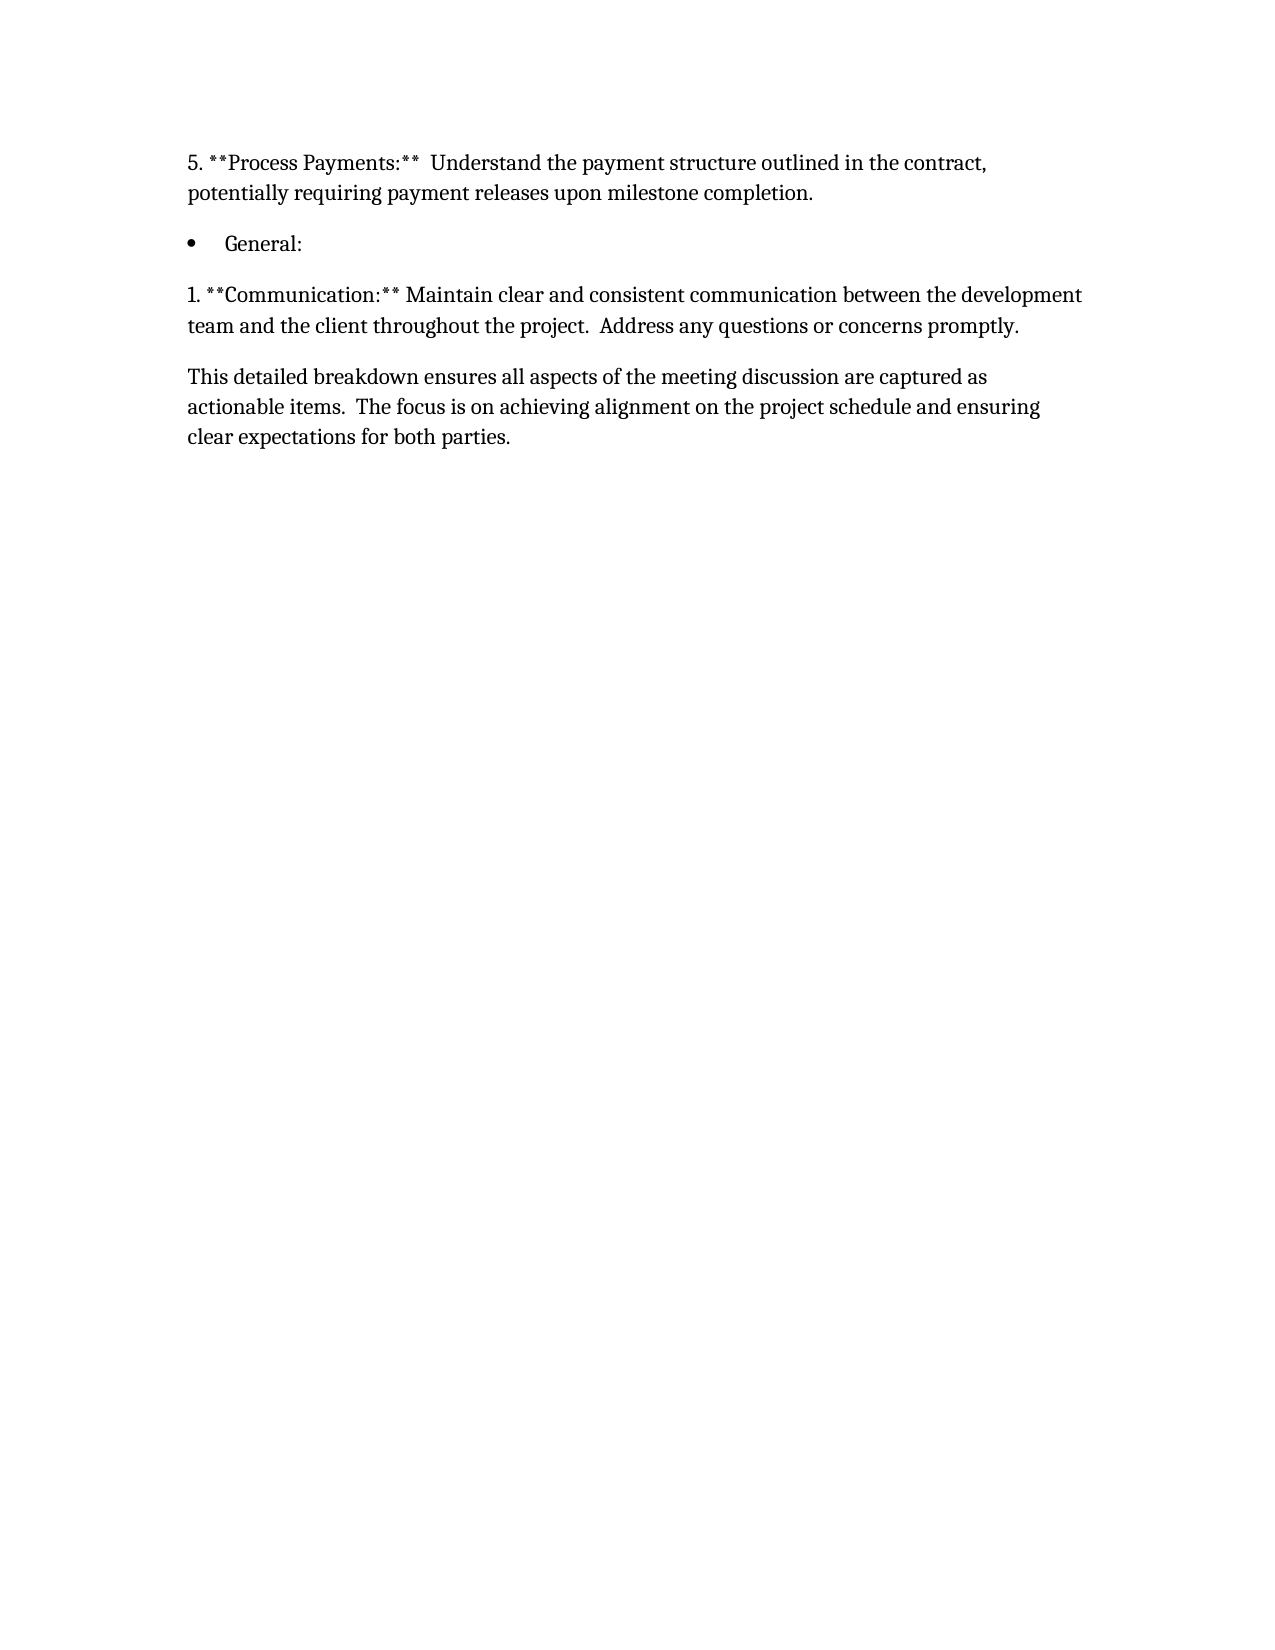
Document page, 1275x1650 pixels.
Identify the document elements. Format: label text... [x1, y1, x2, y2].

list General: [187, 231, 1087, 258]
text 5. **Process Payments:** Understand the payment structure outlined in the contract, potentially requiring payment releases upon milestone completion. [187, 150, 1087, 207]
text This detailed breakdown ensures all aspects of the meeting discussion are captured as actionable items. The focus is on achieving alignment on the project schedule and ensuring clear expectations for both parties. [187, 363, 1087, 450]
text 1. **Communication:** Maintain clear and consistent communication between the development team and the client throughout the project. Address any questions or concerns promptly. [187, 282, 1087, 339]
